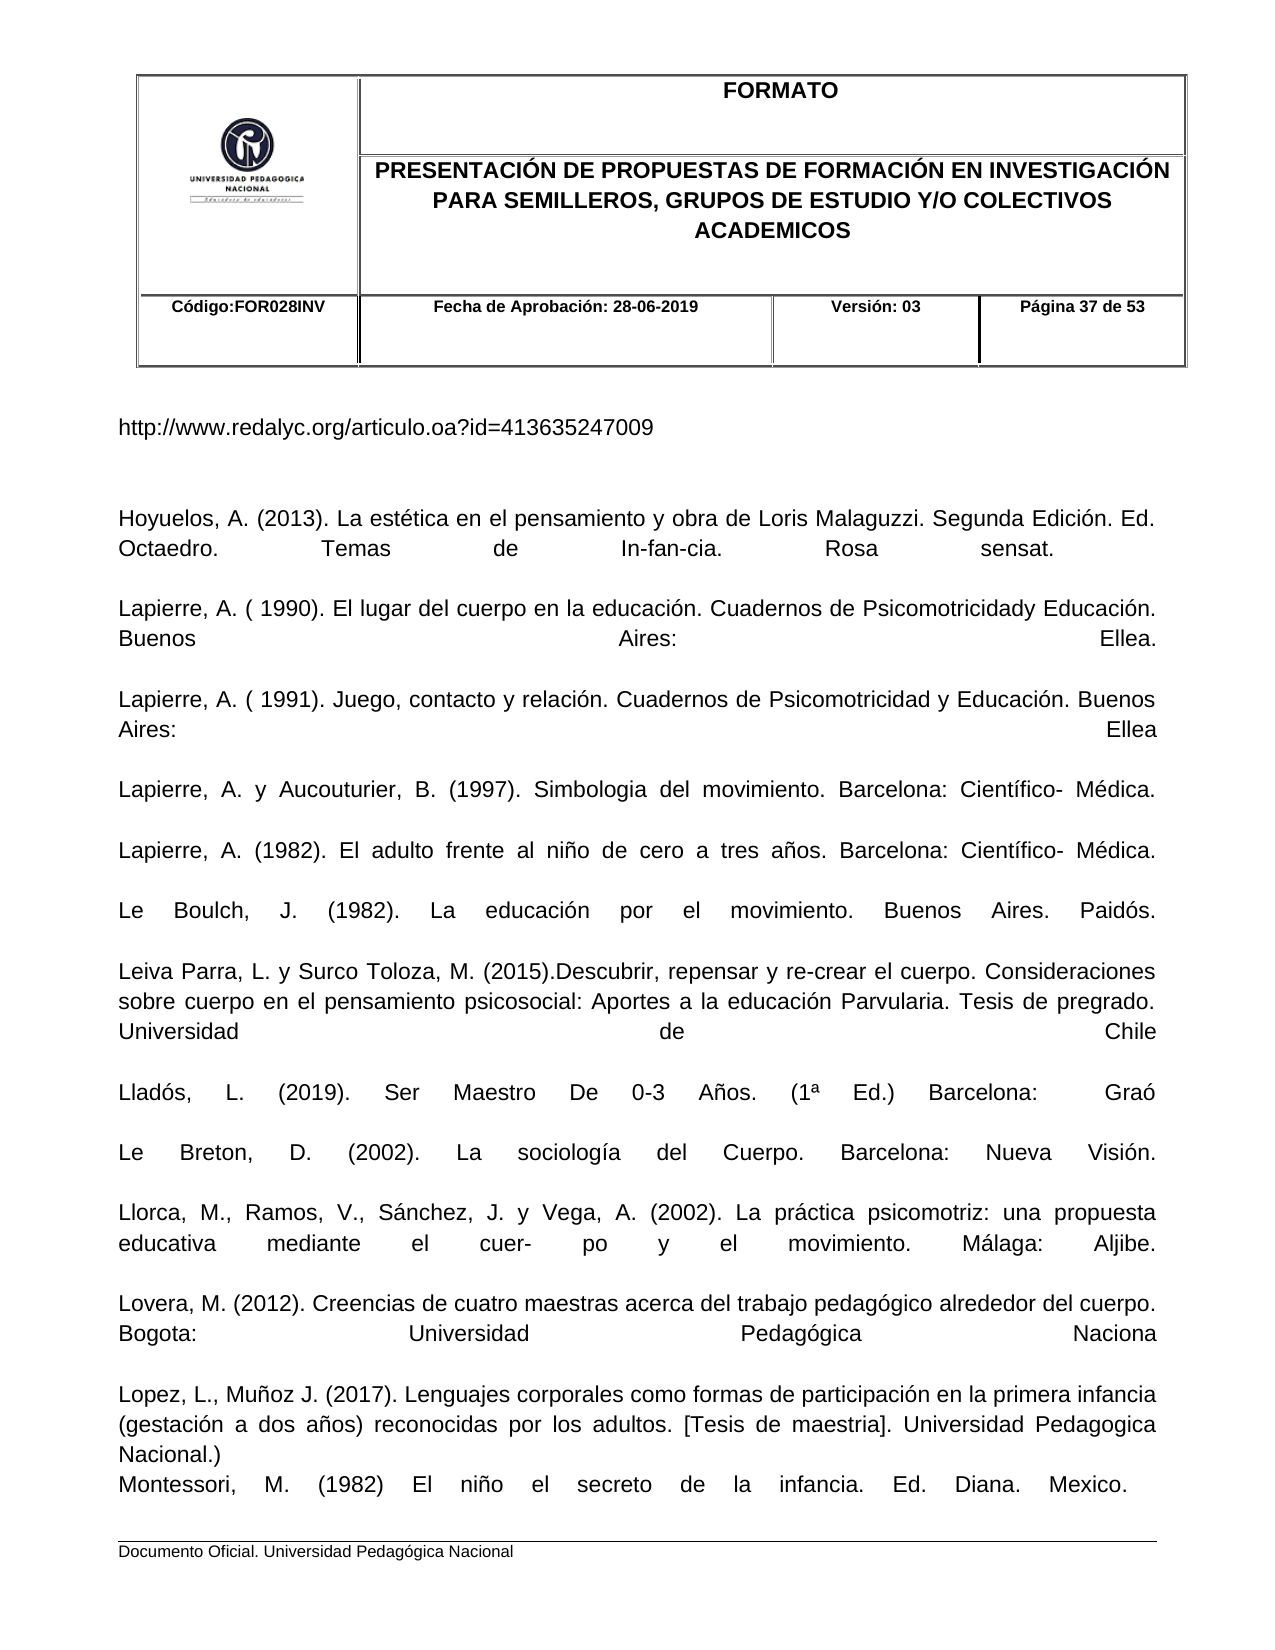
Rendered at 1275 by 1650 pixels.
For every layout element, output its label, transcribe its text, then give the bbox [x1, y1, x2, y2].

picture [190, 118, 306, 204]
